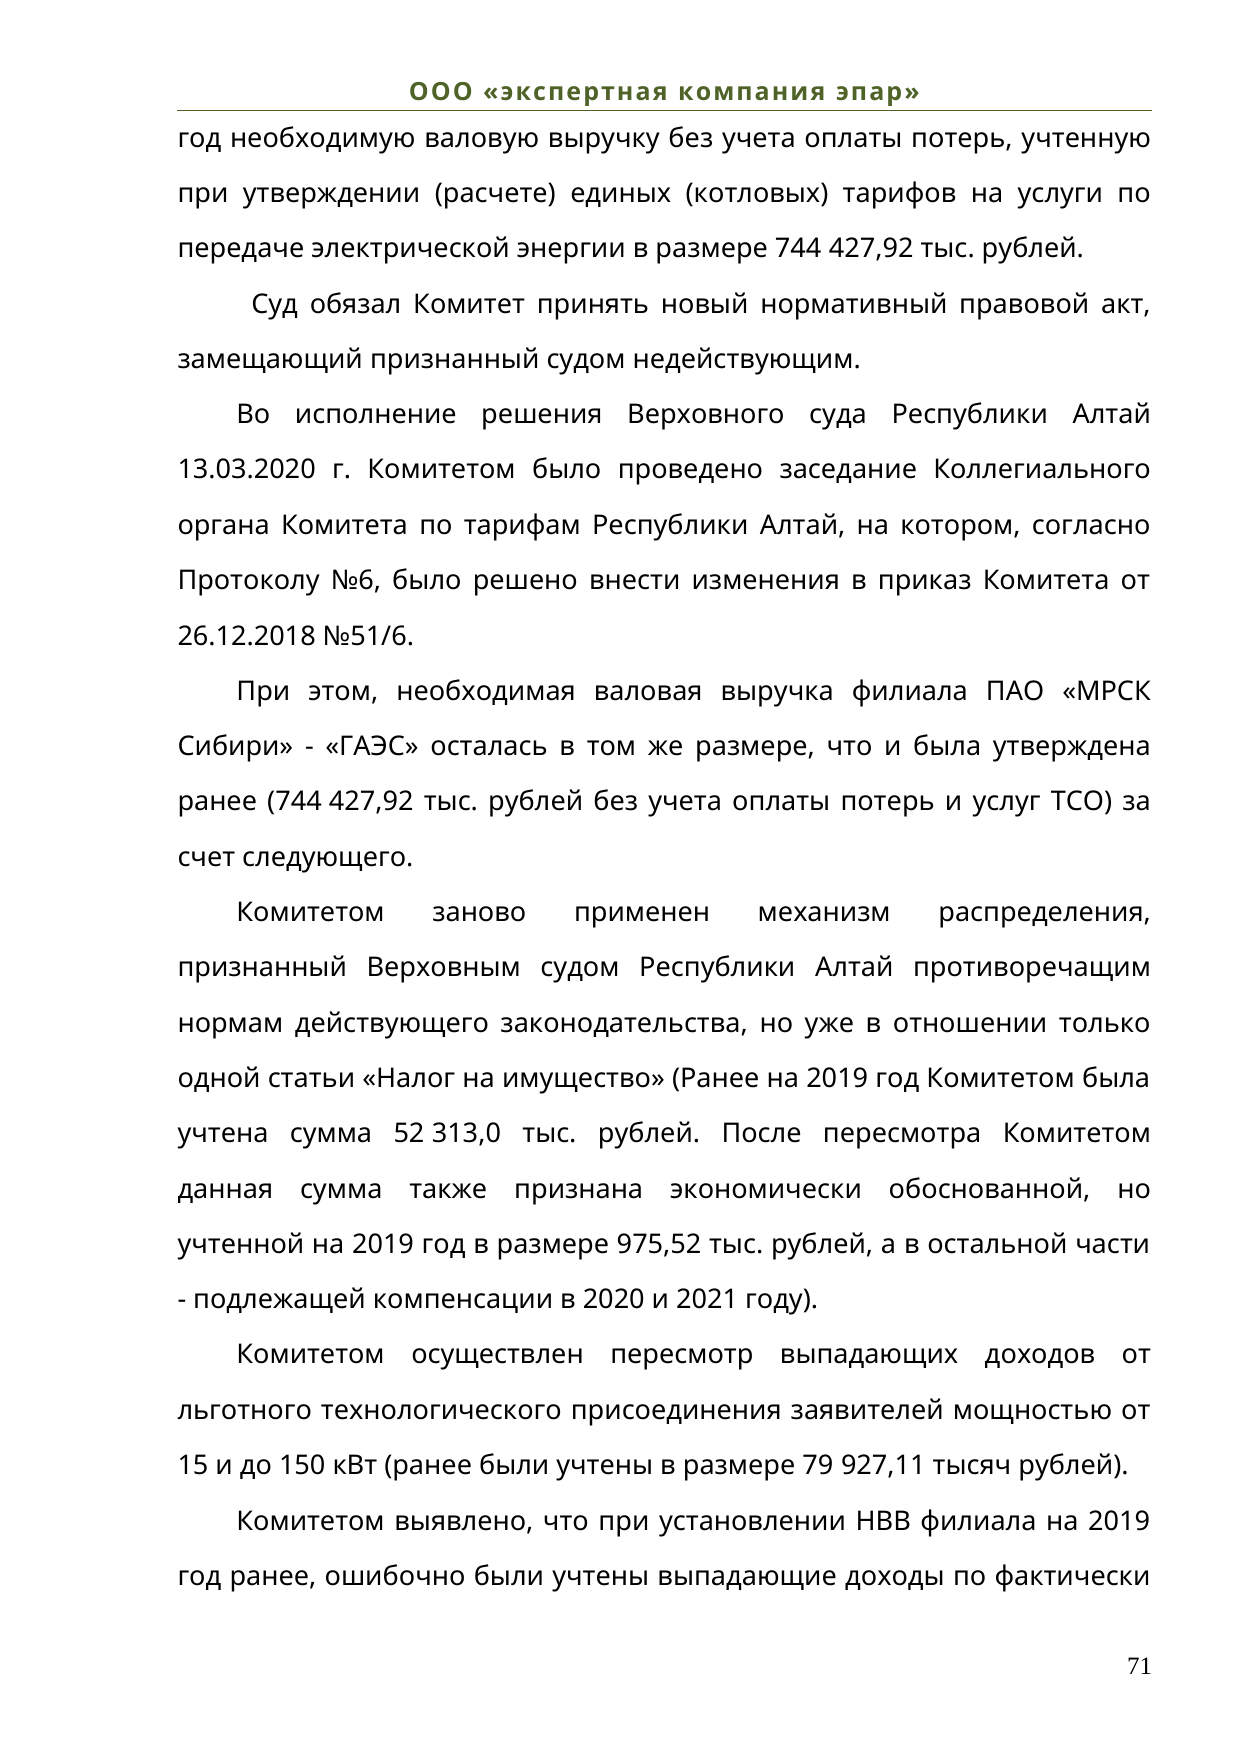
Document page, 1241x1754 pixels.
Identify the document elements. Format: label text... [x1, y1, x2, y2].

text Суд обязал Комитет принять новый нормативный правовой акт, замещающий признанный судом недействующим. [177, 284, 1152, 376]
text Во исполнение решения Верховного суда Республики Алтай 13.03.2020 г. Комитетом было проведено заседание Коллегиального органа Комитета по тарифам Республики Алтай, на котором, согласно Протоколу №6, было решено внести изменения в приказ Комитета от 26.12.2018 №51/6. [177, 395, 1152, 653]
text Комитетом осуществлен пересмотр выпадающих доходов от льготного технологического присоединения заявителей мощностью от 15 и до 150 кВт (ранее были учтены в размере 79 927,11 тысяч рублей). [177, 1335, 1152, 1482]
text При этом, необходимая валовая выручка филиала ПАО «МРСК Сибири» - «ГАЭС» осталась в том же размере, что и была утверждена ранее (744 427,92 тыс. рублей без учета оплаты потерь и услуг ТСО) за счет следующего. [177, 671, 1152, 874]
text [177, 118, 1152, 266]
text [177, 1501, 1152, 1593]
text Комитетом заново применен механизм распределения, признанный Верховным судом Республики Алтай противоречащим нормам действующего законодательства, но уже в отношении только одной статьи «Налог на имущество» (Ранее на 2019 год Комитетом была учтена сумма 52 313,0 тыс. рублей. После пересмотра Комитетом данная сумма также признана экономически обоснованной, но учтенной на 2019 год в размере 975,52 тыс. рублей, а в остальной части - подлежащей компенсации в 2020 и 2021 году). [177, 892, 1152, 1317]
